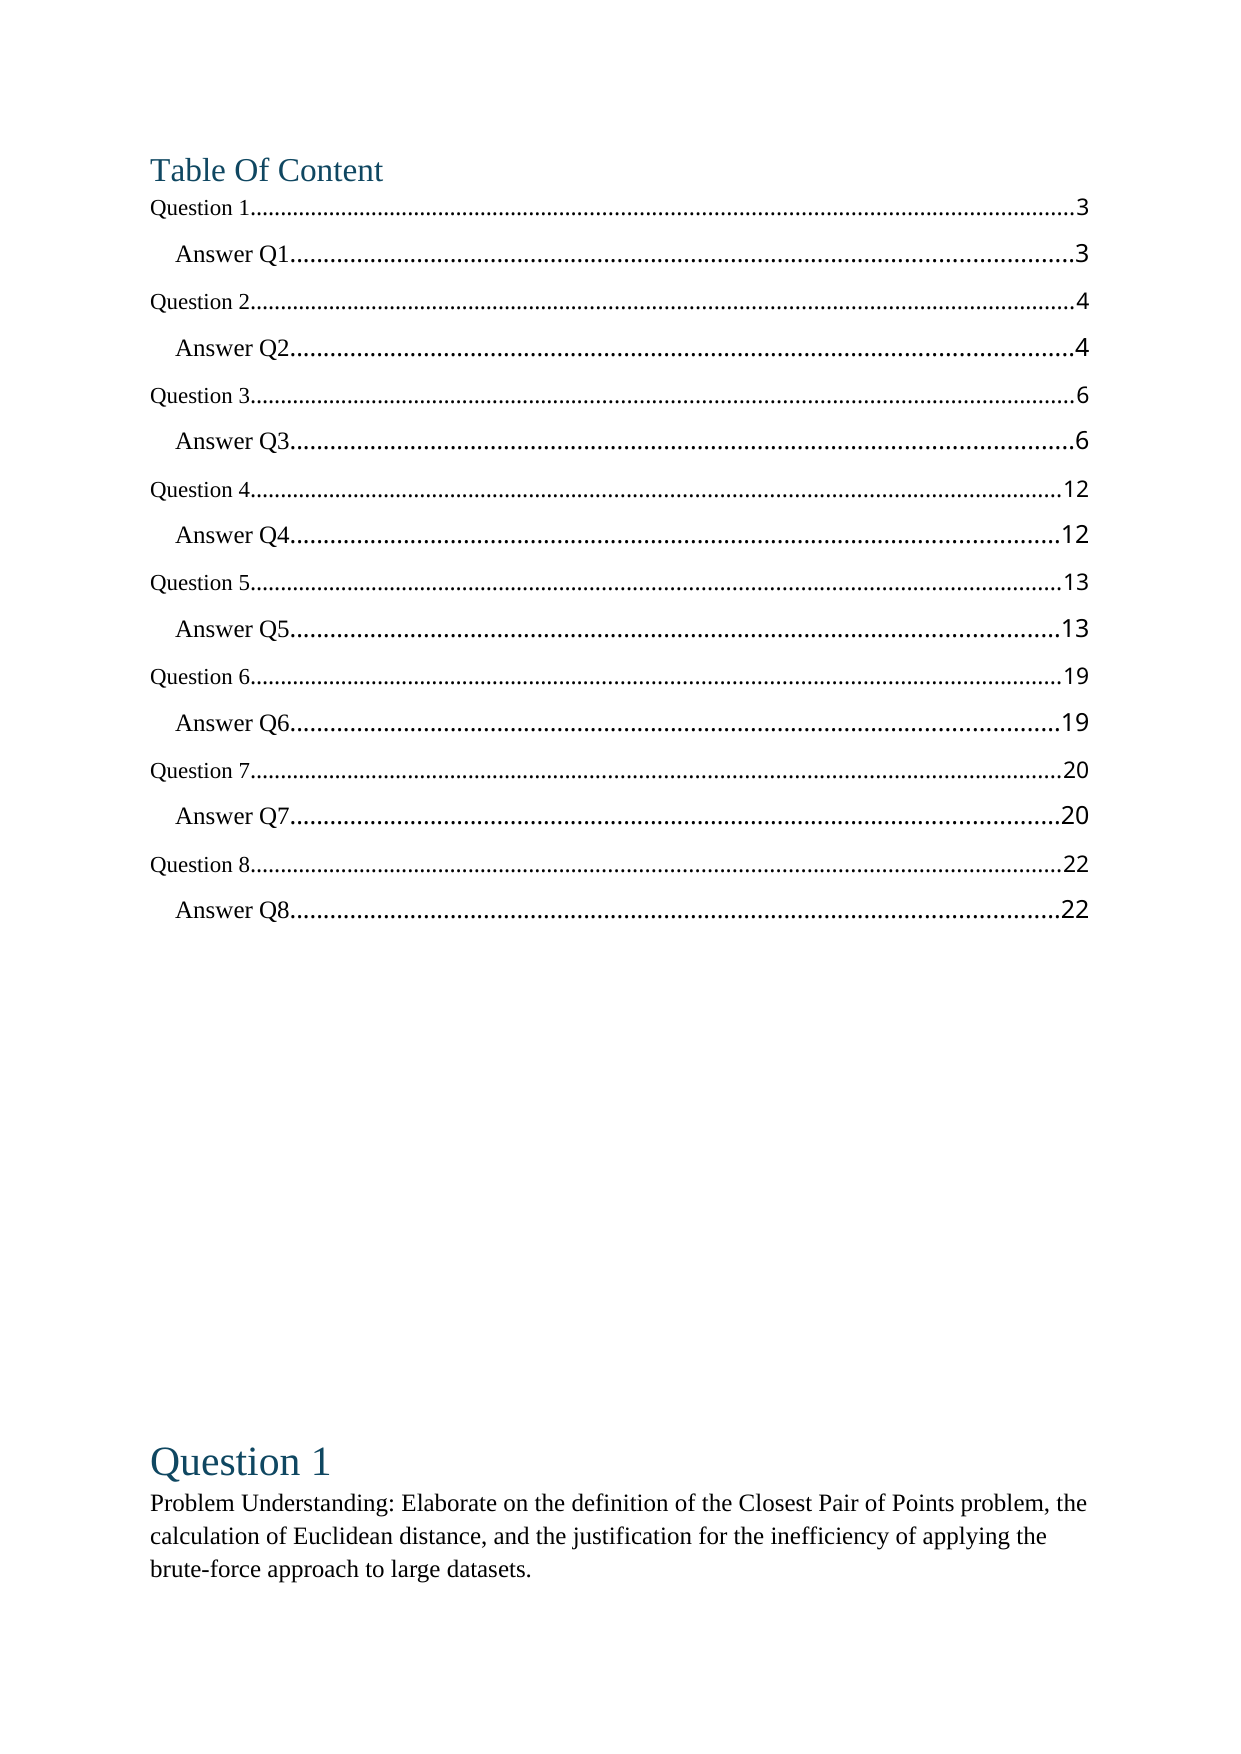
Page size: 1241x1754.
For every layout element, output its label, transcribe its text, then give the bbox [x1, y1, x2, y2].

text Question 1 Problem Understanding: Elaborate on the definition of the Closest Pair of Points problem, the calculation of Euclidean distance, and the justification for the inefficiency of applying the brute-force approach to large datasets. [150, 1436, 1090, 1583]
